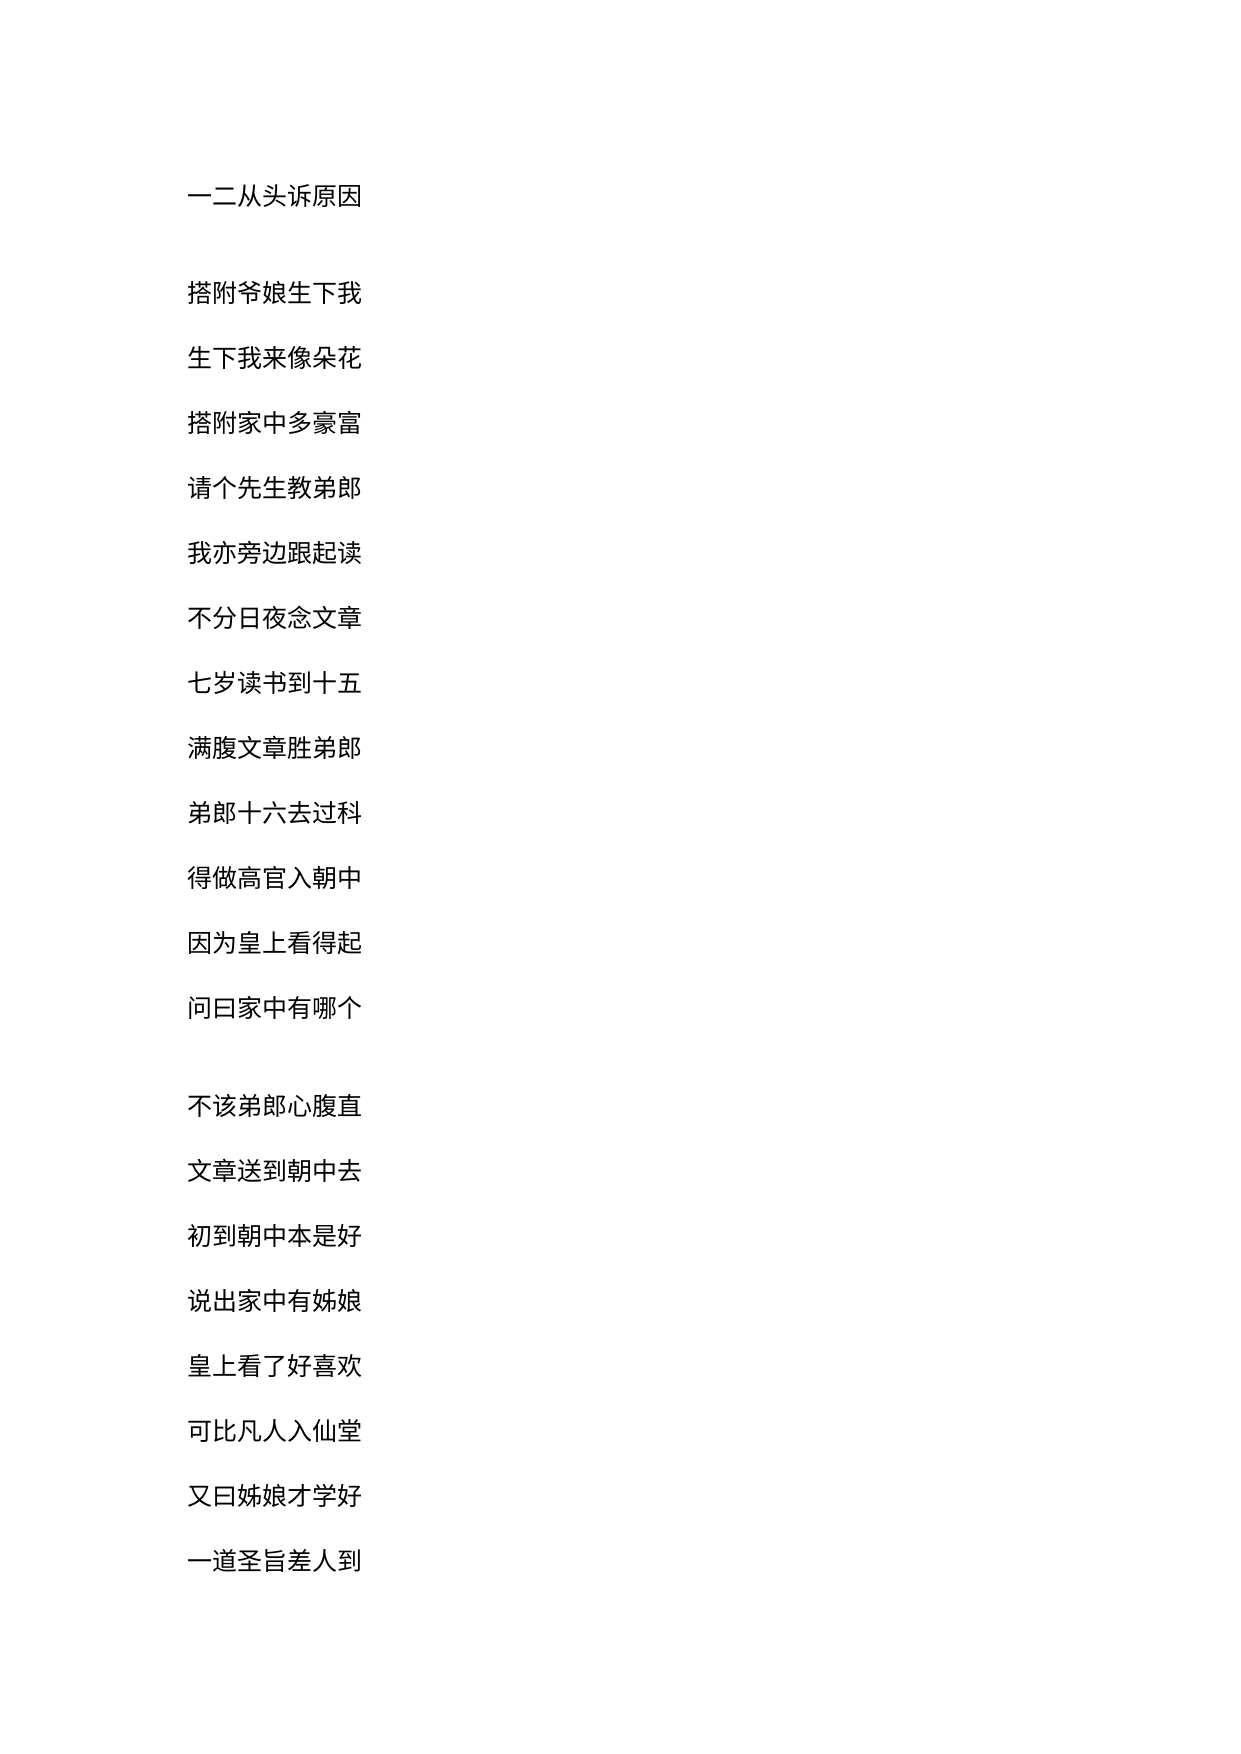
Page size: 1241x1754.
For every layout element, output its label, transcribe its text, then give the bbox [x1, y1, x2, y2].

text 一道圣旨差人到 [187, 1527, 1053, 1592]
text 我亦旁边跟起读 [187, 519, 1053, 584]
text 生下我来像朵花 [187, 324, 1053, 389]
text 又曰姊娘才学好 [187, 1462, 1053, 1527]
text 说出家中有姊娘 [187, 1267, 1053, 1332]
text 满腹文章胜弟郎 [187, 714, 1053, 779]
text 不该弟郎心腹直 [187, 1072, 1053, 1137]
text 文章送到朝中去 [187, 1137, 1053, 1202]
text 搭附家中多豪富 [187, 389, 1053, 454]
text 皇上看了好喜欢 [187, 1332, 1053, 1397]
text 初到朝中本是好 [187, 1202, 1053, 1267]
text 弟郎十六去过科 [187, 779, 1053, 844]
text 得做高官入朝中 [187, 844, 1053, 909]
text 问曰家中有哪个 [187, 974, 1053, 1039]
text 请个先生教弟郎 [187, 454, 1053, 519]
text 搭附爷娘生下我 [187, 259, 1053, 324]
text 七岁读书到十五 [187, 649, 1053, 714]
text 因为皇上看得起 [187, 909, 1053, 974]
text 可比凡人入仙堂 [187, 1397, 1053, 1462]
text 不分日夜念文章 [187, 584, 1053, 649]
text 一二从头诉原因 [187, 162, 1053, 227]
